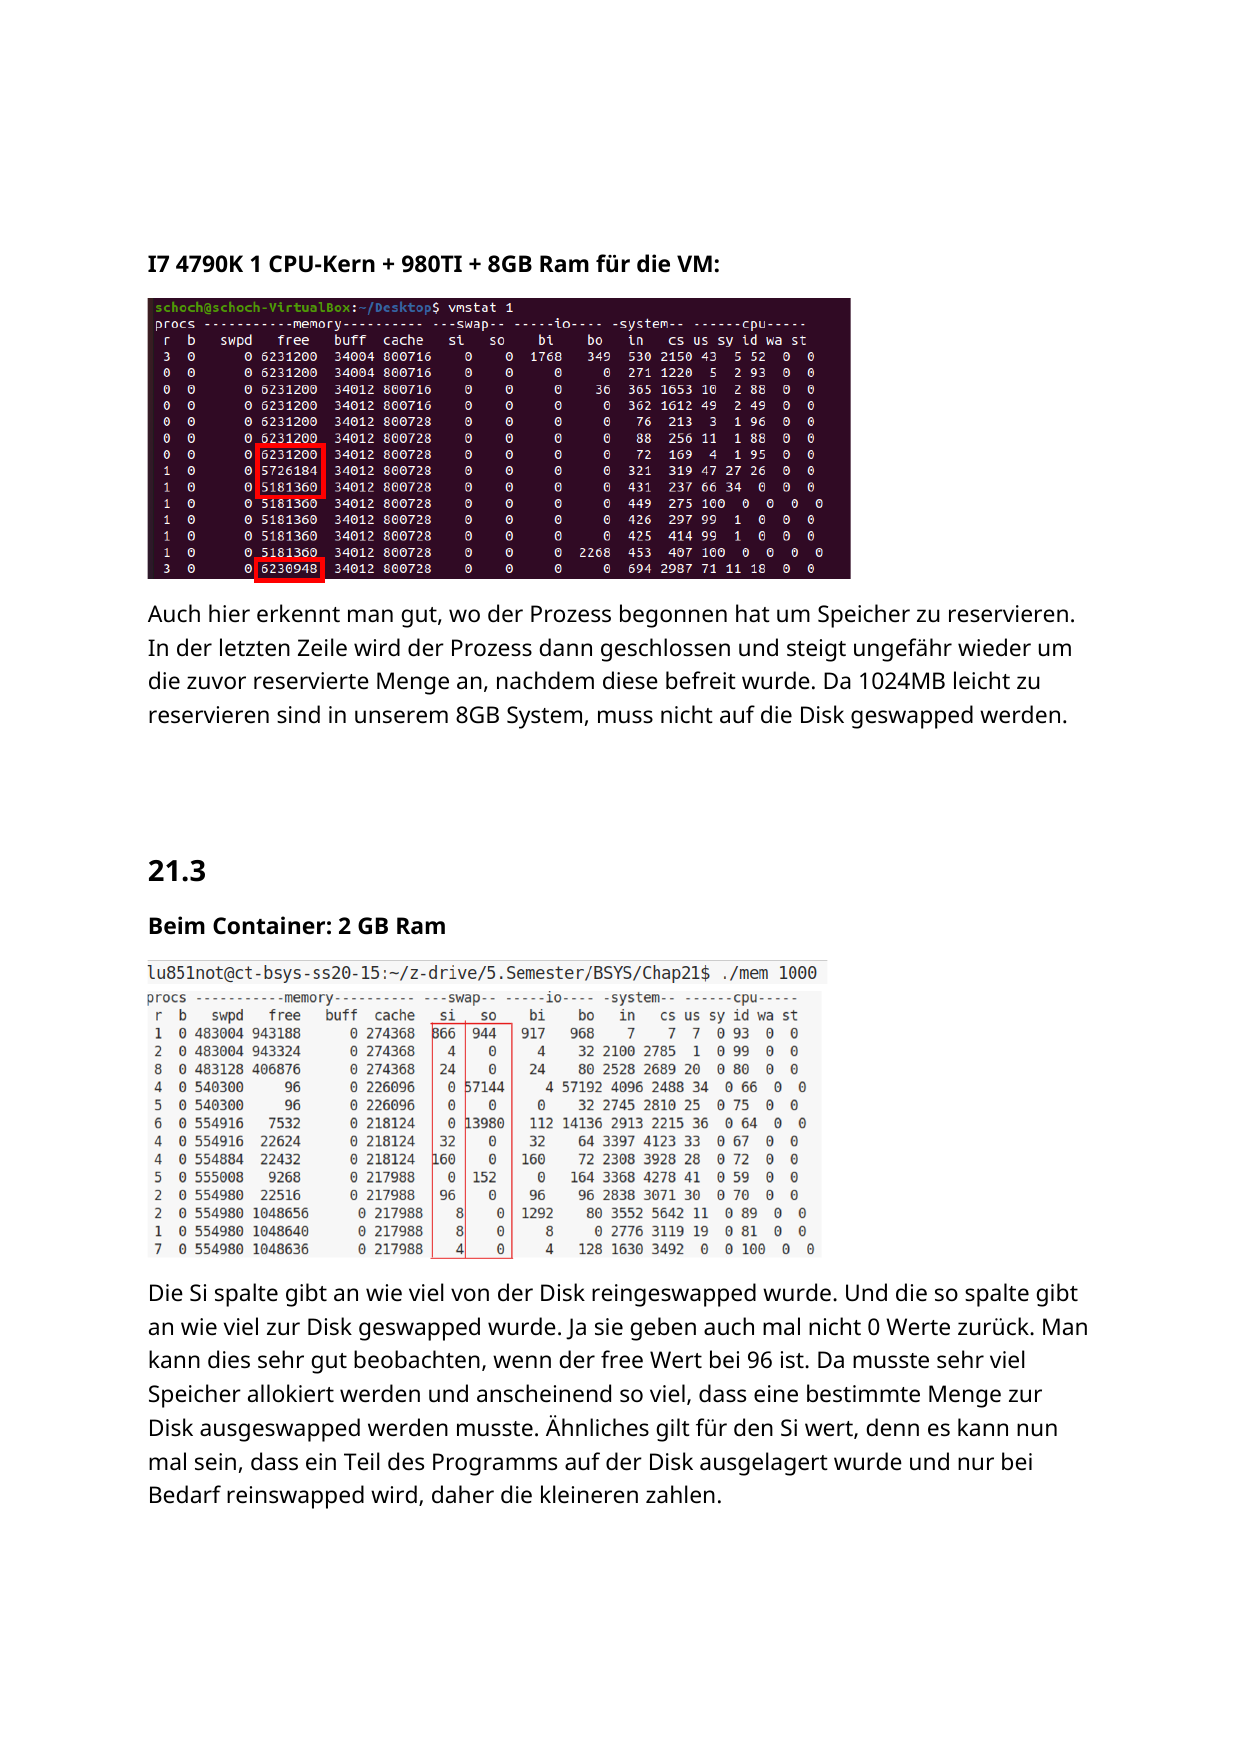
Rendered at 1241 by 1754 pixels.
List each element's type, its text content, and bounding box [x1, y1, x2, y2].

picture [147, 298, 851, 579]
text 21.3 [148, 850, 1093, 890]
text I7 4790K 1 CPU-Kern + 980TI + 8GB Ram für die VM: [148, 248, 1093, 280]
text Auch hier erkennt man gut, wo der Prozess begonnen hat um Speicher zu reservieren. In der letzten Zeile wird der Prozess dann geschlossen und steigt ungefähr wieder um die zuvor reservierte Menge an, nachdem diese befreit wurde. Da 1024MB leicht zu reservieren sind in unserem 8GB System, muss nicht auf die Disk geswapped werden. [148, 598, 1093, 730]
picture [147, 990, 822, 1259]
text Beim Container: 2 GB Ram [148, 910, 1093, 941]
picture [147, 960, 828, 984]
picture [258, 562, 320, 578]
text Die Si spalte gibt an wie viel von der Disk reingeswapped wurde. Und die so spalte gibt an wie viel zur Disk geswapped wurde. Ja sie geben auch mal nicht 0 Werte zurück. Man kann dies sehr gut beobachten, wenn der free Wert bei 96 ist. Da musste sehr viel Speicher allokiert werden und anscheinend so viel, dass eine bestimmte Menge zur Disk ausgeswapped werden musste. Ähnliches gilt für den Si wert, denn es kann nun mal sein, dass ein Teil des Programms auf der Disk ausgelagert wurde und nur bei Bedarf reinswapped wird, daher die kleineren zahlen. [148, 1277, 1093, 1511]
